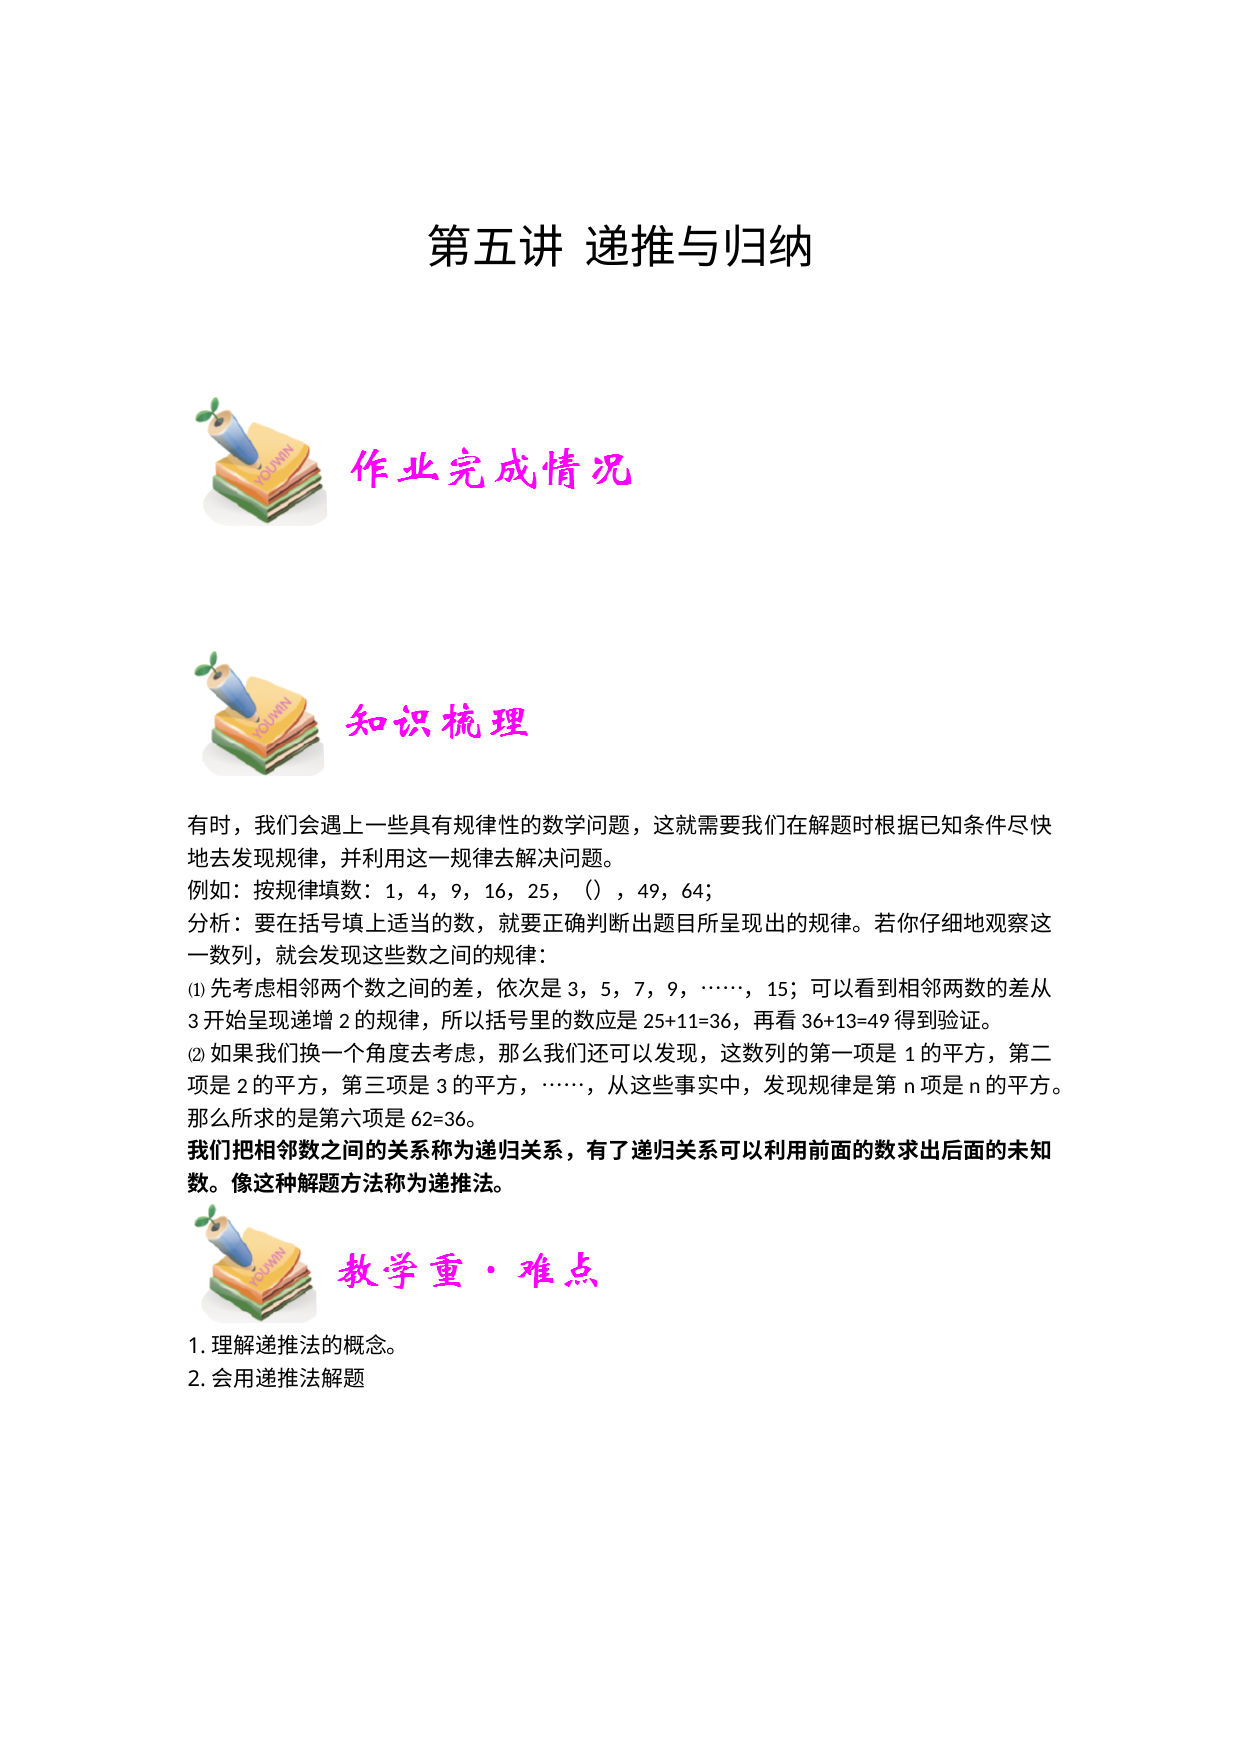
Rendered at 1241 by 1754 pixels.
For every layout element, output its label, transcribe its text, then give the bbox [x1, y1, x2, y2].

picture [187, 389, 644, 526]
text 2. 会用递推法解题 [187, 1360, 1053, 1393]
text ⑵如果我们换一个角度去考虑，那么我们还可以发现，这数列的第一项是1的平方，第二项是2的平方，第三项是3的平方，……，从这些事实中，发现规律是第n项是n的平方。那么所求的是第六项是62=36。 [187, 1035, 1053, 1133]
text ⑴先考虑相邻两个数之间的差，依次是3，5，7，9，……，15；可以看到相邻两数的差从3开始呈现递增2的规律，所以括号里的数应是25+11=36，再看36+13=49得到验证。 [187, 970, 1053, 1035]
text 有时，我们会遇上一些具有规律性的数学问题，这就需要我们在解题时根据已知条件尽快地去发现规律，并利用这一规律去解决问题。 [187, 808, 1053, 873]
text 分析：要在括号填上适当的数，就要正确判断出题目所呈现出的规律。若你仔细地观察这一数列，就会发现这些数之间的规律： [187, 905, 1053, 970]
text 我们把相邻数之间的关系称为递归关系，有了递归关系可以利用前面的数求出后面的未知数。像这种解题方法称为递推法。 [187, 1133, 1053, 1198]
text 1. 理解递推法的概念。 [187, 1328, 1053, 1360]
text 例如：按规律填数：1，4，9，16，25，（），49，64； [187, 873, 1053, 905]
picture [187, 1197, 607, 1323]
text 第五讲 递推与归纳 [187, 194, 1053, 292]
picture [187, 645, 538, 776]
